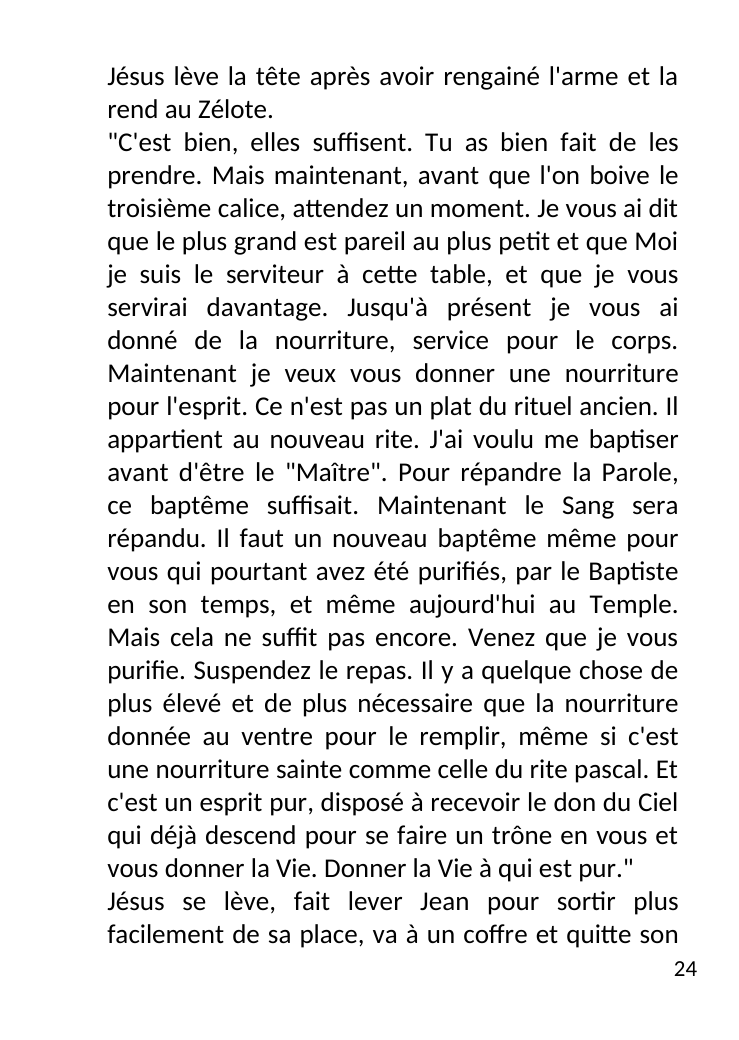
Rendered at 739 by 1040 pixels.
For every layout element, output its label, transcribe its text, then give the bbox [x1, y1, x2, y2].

text "C'est bien, elles suffisent. Tu as bien fait de les prendre. Mais maintenant, avant que l'on boive le troisième calice, attendez un moment. Je vous ai dit que le plus grand est pareil au plus petit et que Moi je suis le serviteur à cette table, et que je vous servirai davantage. Jusqu'à présent je vous ai donné de la nourriture, service pour le corps. Maintenant je veux vous donner une nourriture pour l'esprit. Ce n'est pas un plat du rituel ancien. Il appartient au nouveau rite. J'ai voulu me baptiser avant d'être le "Maître". Pour répandre la Parole, ce baptême suffisait. Maintenant le Sang sera répandu. Il faut un nouveau baptême même pour vous qui pourtant avez été purifiés, par le Baptiste en son temps, et même aujourd'hui au Temple. Mais cela ne suffit pas encore. Venez que je vous purifie. Suspendez le repas. Il y a quelque chose de plus élevé et de plus nécessaire que la nourriture donnée au ventre pour le remplir, même si c'est une nourriture sainte comme celle du rite pascal. Et c'est un esprit pur, disposé à recevoir le don du Ciel qui déjà descend pour se faire un trône en vous et vous donner la Vie. Donner la Vie à qui est pur." [107, 125, 678, 884]
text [107, 884, 678, 951]
text Jésus lève la tête après avoir rengainé l'arme et la rend au Zélote. [107, 59, 678, 125]
